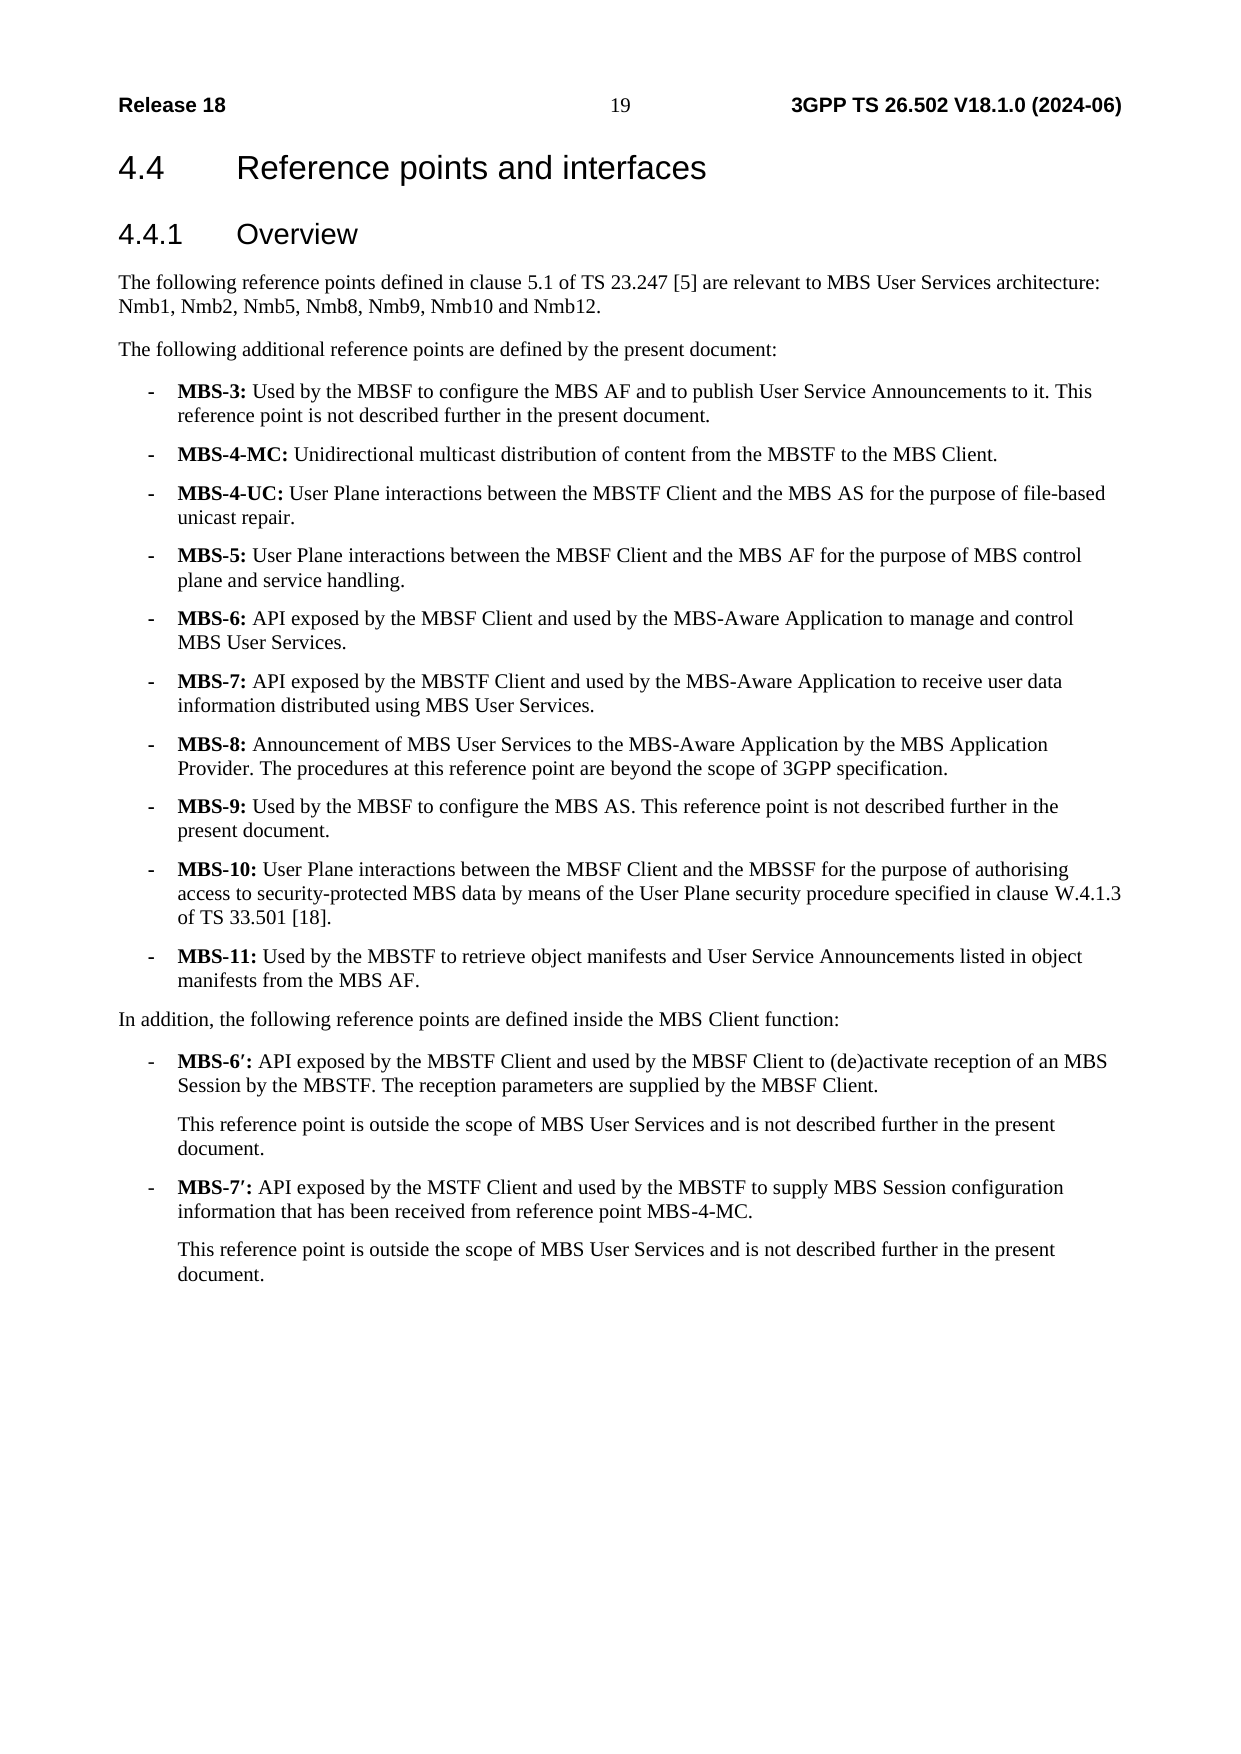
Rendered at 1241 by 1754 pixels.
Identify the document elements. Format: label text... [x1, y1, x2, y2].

text - MBS-8: Announcement of MBS User Services to the MBS-Aware Application by the MBS Application Provider. The procedures at this reference point are beyond the scope of 3GPP specification. [148, 732, 1122, 780]
text This reference point is outside the scope of MBS User Services and is not described further in the present document. [148, 1112, 1122, 1160]
text - MBS-6′: API exposed by the MBSTF Client and used by the MBSF Client to (de)activate reception of an MBS Session by the MBSTF. The reception parameters are supplied by the MBSF Client. [148, 1049, 1122, 1097]
text - MBS-7: API exposed by the MBSTF Client and used by the MBS-Aware Application to receive user data information distributed using MBS User Services. [148, 669, 1122, 717]
text - MBS-4-UC: User Plane interactions between the MBSTF Client and the MBS AS for the purpose of file-based unicast repair. [148, 481, 1122, 529]
text - MBS-3: Used by the MBSF to configure the MBS AF and to publish User Service Announcements to it. This reference point is not described further in the present document. [148, 379, 1122, 427]
text - MBS-5: User Plane interactions between the MBSF Client and the MBS AF for the purpose of MBS control plane and service handling. [148, 543, 1122, 592]
text - MBS-10: User Plane interactions between the MBSF Client and the MBSSF for the purpose of authorising access to security-protected MBS data by means of the User Plane security procedure specified in clause W.4.1.3 of TS 33.501 [18]. [148, 857, 1122, 929]
subtitle 4.4.1 Overview [118, 217, 1122, 251]
text The following additional reference points are defined by the present document: [118, 337, 1122, 361]
text - MBS-6: API exposed by the MBSF Client and used by the MBS-Aware Application to manage and control MBS User Services. [148, 606, 1122, 654]
text - MBS-7′: API exposed by the MSTF Client and used by the MBSTF to supply MBS Session configuration information that has been received from reference point MBS-4-MC. [148, 1175, 1122, 1223]
text The following reference points defined in clause 5.1 of TS 23.247 [5] are relevant to MBS User Services architecture: Nmb1, Nmb2, Nmb5, Nmb8, Nmb9, Nmb10 and Nmb12. [118, 270, 1122, 318]
text - MBS-11: Used by the MBSTF to retrieve object manifests and User Service Announcements listed in object manifests from the MBS AF. [148, 944, 1122, 992]
text - MBS-9: Used by the MBSF to configure the MBS AS. This reference point is not described further in the present document. [148, 794, 1122, 842]
subtitle 4.4 Reference points and interfaces [118, 148, 1122, 186]
text This reference point is outside the scope of MBS User Services and is not described further in the present document. [148, 1237, 1122, 1286]
text In addition, the following reference points are defined inside the MBS Client function: [118, 1006, 1122, 1031]
text - MBS-4-MC: Unidirectional multicast distribution of content from the MBSTF to the MBS Client. [148, 442, 1122, 466]
